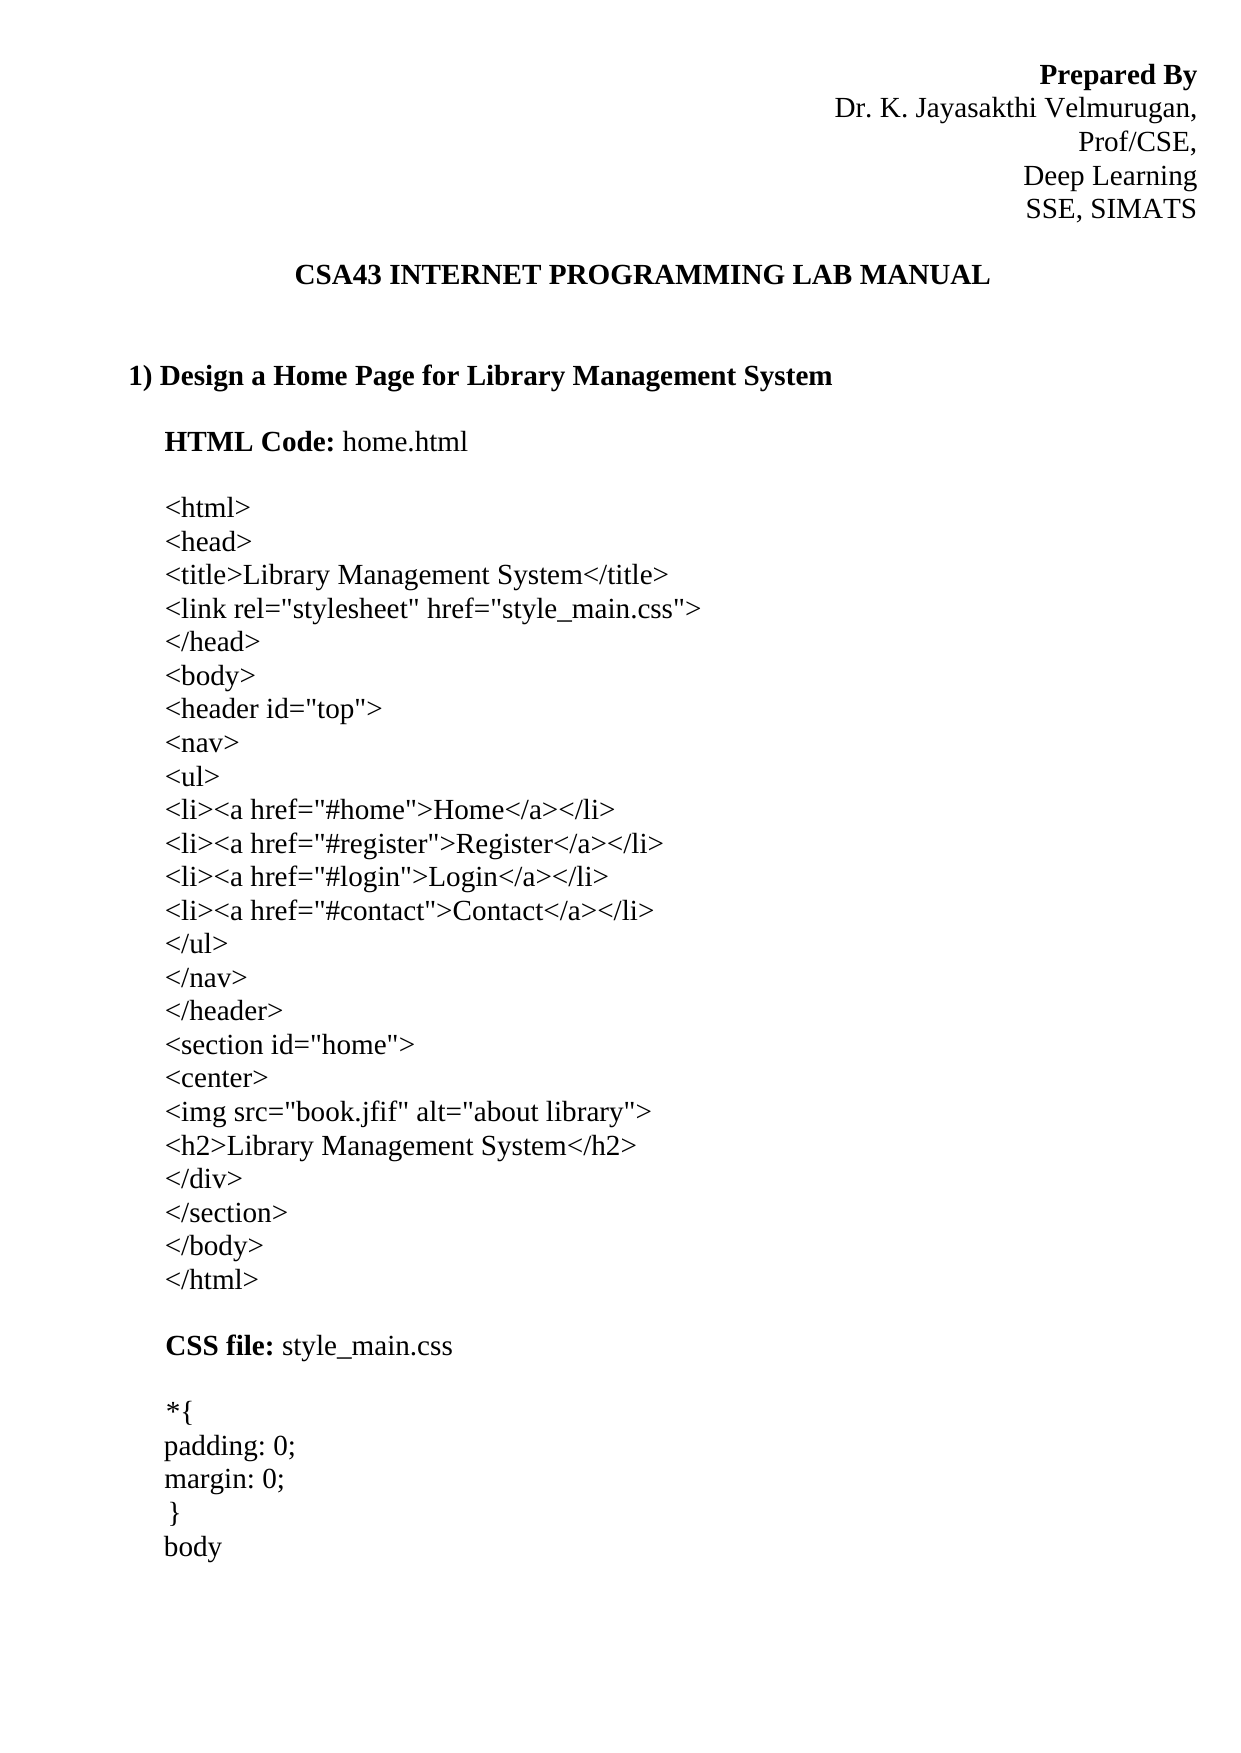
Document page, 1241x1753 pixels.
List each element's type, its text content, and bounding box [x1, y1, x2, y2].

text *{ [166, 1394, 1197, 1428]
text <link rel="stylesheet" href="style_main.css"> [164, 591, 1197, 624]
text <title>Library Management System</title> [164, 557, 1197, 591]
text <li><a href="#home">Home</a></li> [164, 792, 1197, 826]
text <header id="top"> [164, 692, 1197, 725]
text <html> [164, 490, 1197, 524]
text body [164, 1529, 1197, 1562]
text <h2>Library Management System</h2> [164, 1128, 1197, 1161]
text Dr. K. Jayasakthi Velmurugan, [89, 91, 1197, 124]
text <li><a href="#login">Login</a></li> [164, 859, 1197, 893]
text Prepared By [89, 57, 1197, 91]
text </header> [164, 993, 1197, 1027]
text <li><a href="#contact">Contact</a></li> [164, 893, 1197, 926]
text <head> [164, 524, 1197, 557]
text SSE, SIMATS [89, 191, 1197, 225]
text <li><a href="#register">Register</a></li> [164, 826, 1197, 859]
text CSA43 INTERNET PROGRAMMING LAB MANUAL [89, 257, 1197, 291]
text </head> [164, 624, 1197, 658]
text Deep Learning [89, 158, 1197, 191]
text </html> [164, 1262, 1197, 1295]
text <section id="home"> [164, 1027, 1197, 1061]
text 1) Design a Home Page for Library Management System [128, 358, 1197, 391]
text <nav> [164, 725, 1197, 759]
text </div> [164, 1161, 1197, 1195]
text padding: 0; [164, 1428, 1197, 1462]
text margin: 0; [164, 1462, 1197, 1495]
text CSS file: style_main.css [165, 1328, 1197, 1362]
text </section> [164, 1195, 1197, 1228]
text <img src="book.jfif" alt="about library"> [164, 1094, 1197, 1128]
text </nav> [164, 960, 1197, 993]
text <ul> [164, 759, 1197, 792]
text </ul> [164, 926, 1197, 960]
text <center> [164, 1061, 1197, 1094]
text Prof/CSE, [89, 124, 1197, 158]
text HTML Code: home.html [164, 424, 1197, 457]
text <body> [164, 658, 1197, 692]
text </body> [164, 1228, 1197, 1262]
text } [167, 1495, 1197, 1529]
